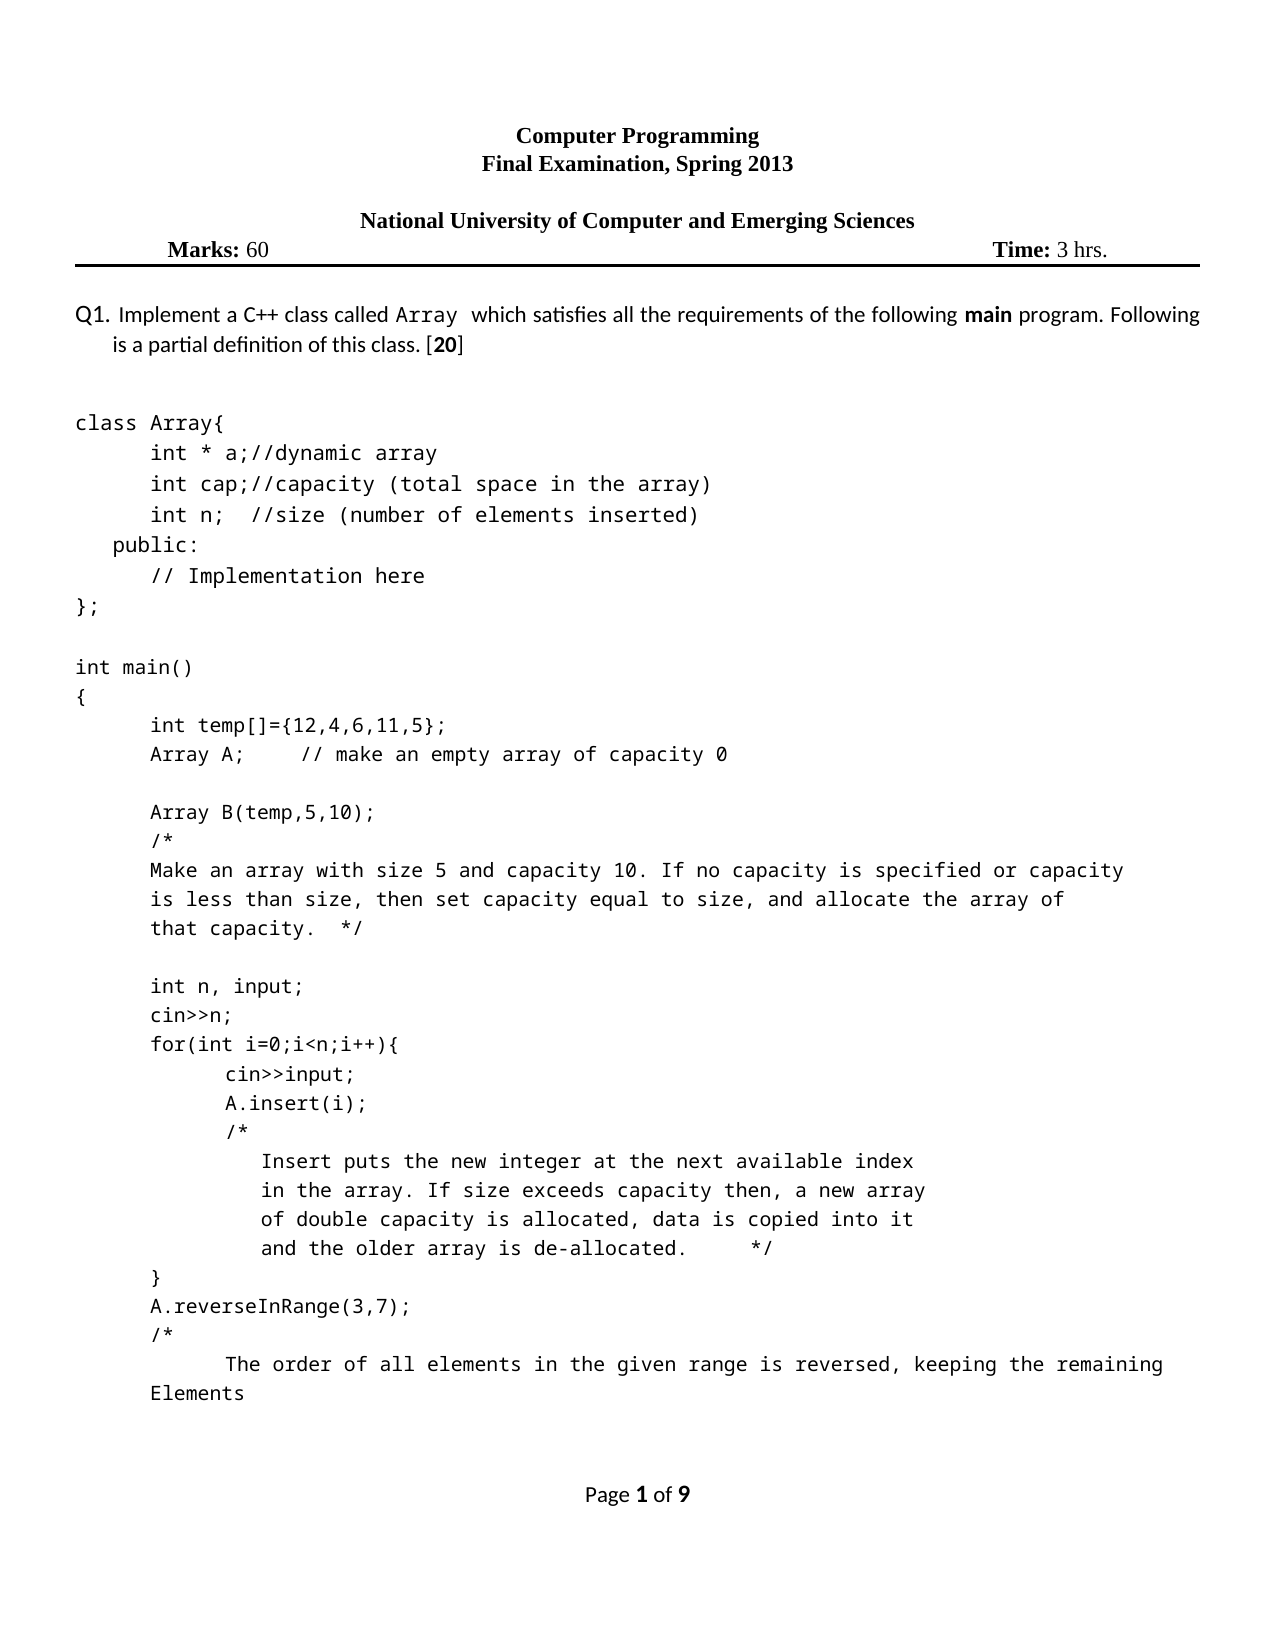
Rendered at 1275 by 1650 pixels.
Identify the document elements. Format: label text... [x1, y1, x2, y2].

text A.insert(i); [75, 1089, 1200, 1116]
text and the older array is de-allocated. */ [75, 1234, 1200, 1261]
text Marks: 60 Time: 3 hrs. [75, 236, 1200, 264]
text is less than size, then set capacity equal to size, and allocate the array of [75, 885, 1200, 912]
text /* [75, 1118, 1200, 1145]
text Array B(temp,5,10); [75, 798, 1200, 825]
text Make an array with size 5 and capacity 10. If no capacity is specified or capacity [75, 856, 1200, 883]
text }; [75, 592, 1200, 620]
text The order of all elements in the given range is reversed, keeping the remaining Elements [150, 1350, 1200, 1406]
text // Implementation here [75, 561, 1200, 589]
text of double capacity is allocated, data is copied into it [75, 1205, 1200, 1232]
text Array A; // make an empty array of capacity 0 [75, 740, 1200, 767]
text int n, input; [75, 973, 1200, 999]
text int main() [75, 653, 1200, 680]
text class Array{ [75, 408, 1200, 436]
list Implement a C++ class called Array which satisfies all the requirements of the following main program. Following is a partial definition of this class. [20] [75, 298, 1200, 358]
text } [75, 1263, 1200, 1290]
text cin>>n; [75, 1002, 1200, 1029]
text cin>>input; [75, 1060, 1200, 1087]
text int cap;//capacity (total space in the array) [75, 469, 1200, 498]
text /* [75, 827, 1200, 854]
text in the array. If size exceeds capacity then, a new array [75, 1176, 1200, 1203]
text A.reverseInRange(3,7); [75, 1292, 1200, 1319]
text { [75, 682, 1200, 709]
text int n; //size (number of elements inserted) [75, 500, 1200, 528]
text Final Examination, Spring 2013 [75, 150, 1200, 177]
text Insert puts the new integer at the next available index [75, 1147, 1200, 1174]
text public: [75, 530, 1200, 559]
text National University of Computer and Emerging Sciences [75, 207, 1200, 233]
text int * a;//dynamic array [75, 438, 1200, 467]
text for(int i=0;i<n;i++){ [75, 1031, 1200, 1058]
text that capacity. */ [75, 914, 1200, 941]
text /* [75, 1321, 1200, 1348]
text Computer Programming [75, 122, 1200, 148]
text int temp[]={12,4,6,11,5}; [75, 711, 1200, 738]
